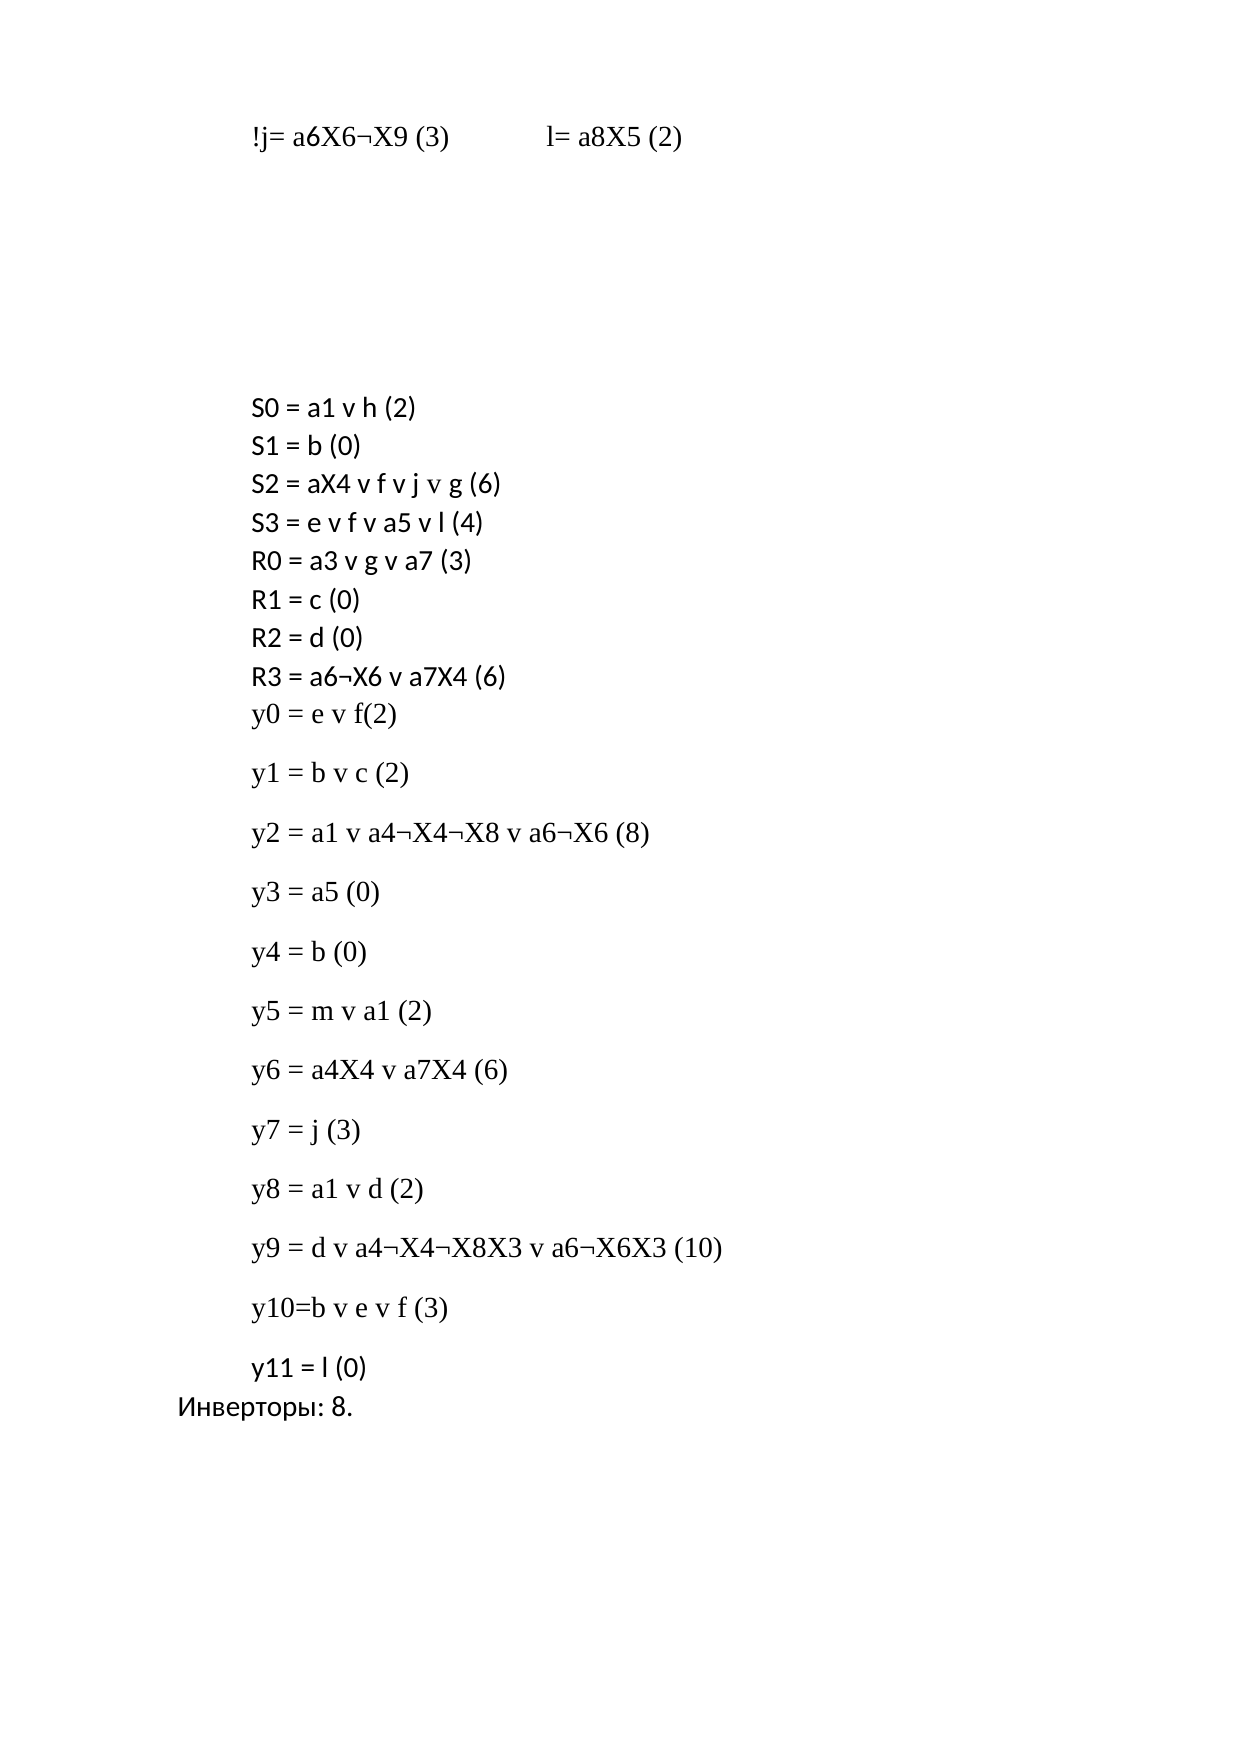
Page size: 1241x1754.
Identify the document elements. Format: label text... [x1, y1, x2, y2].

text S0 = a1 v h (2) [177, 389, 1152, 424]
text y3 = a5 (0) [177, 874, 1152, 908]
text S2 = aX4 v f v j v g (6) [177, 466, 1152, 501]
text y11 = l (0) [177, 1349, 1152, 1385]
text y9 = d v a4¬X4¬X8X3 v a6¬X6X3 (10) [177, 1231, 1152, 1264]
text y0 = e v f(2) [177, 696, 1152, 730]
text Инверторы: 8. [177, 1388, 1152, 1423]
text y5 = m v a1 (2) [177, 993, 1152, 1027]
text y4 = b (0) [177, 934, 1152, 967]
text R1 = c (0) [177, 581, 1152, 617]
text S3 = e v f v a5 v l (4) [177, 504, 1152, 540]
text y8 = a1 v d (2) [177, 1171, 1152, 1205]
text !j= a6X6¬X9 (3) l= a8X5 (2) [177, 118, 1152, 154]
text y6 = a4X4 v a7X4 (6) [177, 1052, 1152, 1086]
text R2 = d (0) [177, 619, 1152, 655]
text y2 = a1 v a4¬X4¬X8 v a6¬X6 (8) [177, 815, 1152, 848]
text y7 = j (3) [177, 1112, 1152, 1145]
text R3 = a6¬X6 v a7X4 (6) [177, 658, 1152, 693]
text S1 = b (0) [177, 427, 1152, 463]
text y10=b v e v f (3) [177, 1290, 1152, 1323]
text y1 = b v c (2) [177, 756, 1152, 789]
text R0 = a3 v g v a7 (3) [177, 542, 1152, 578]
